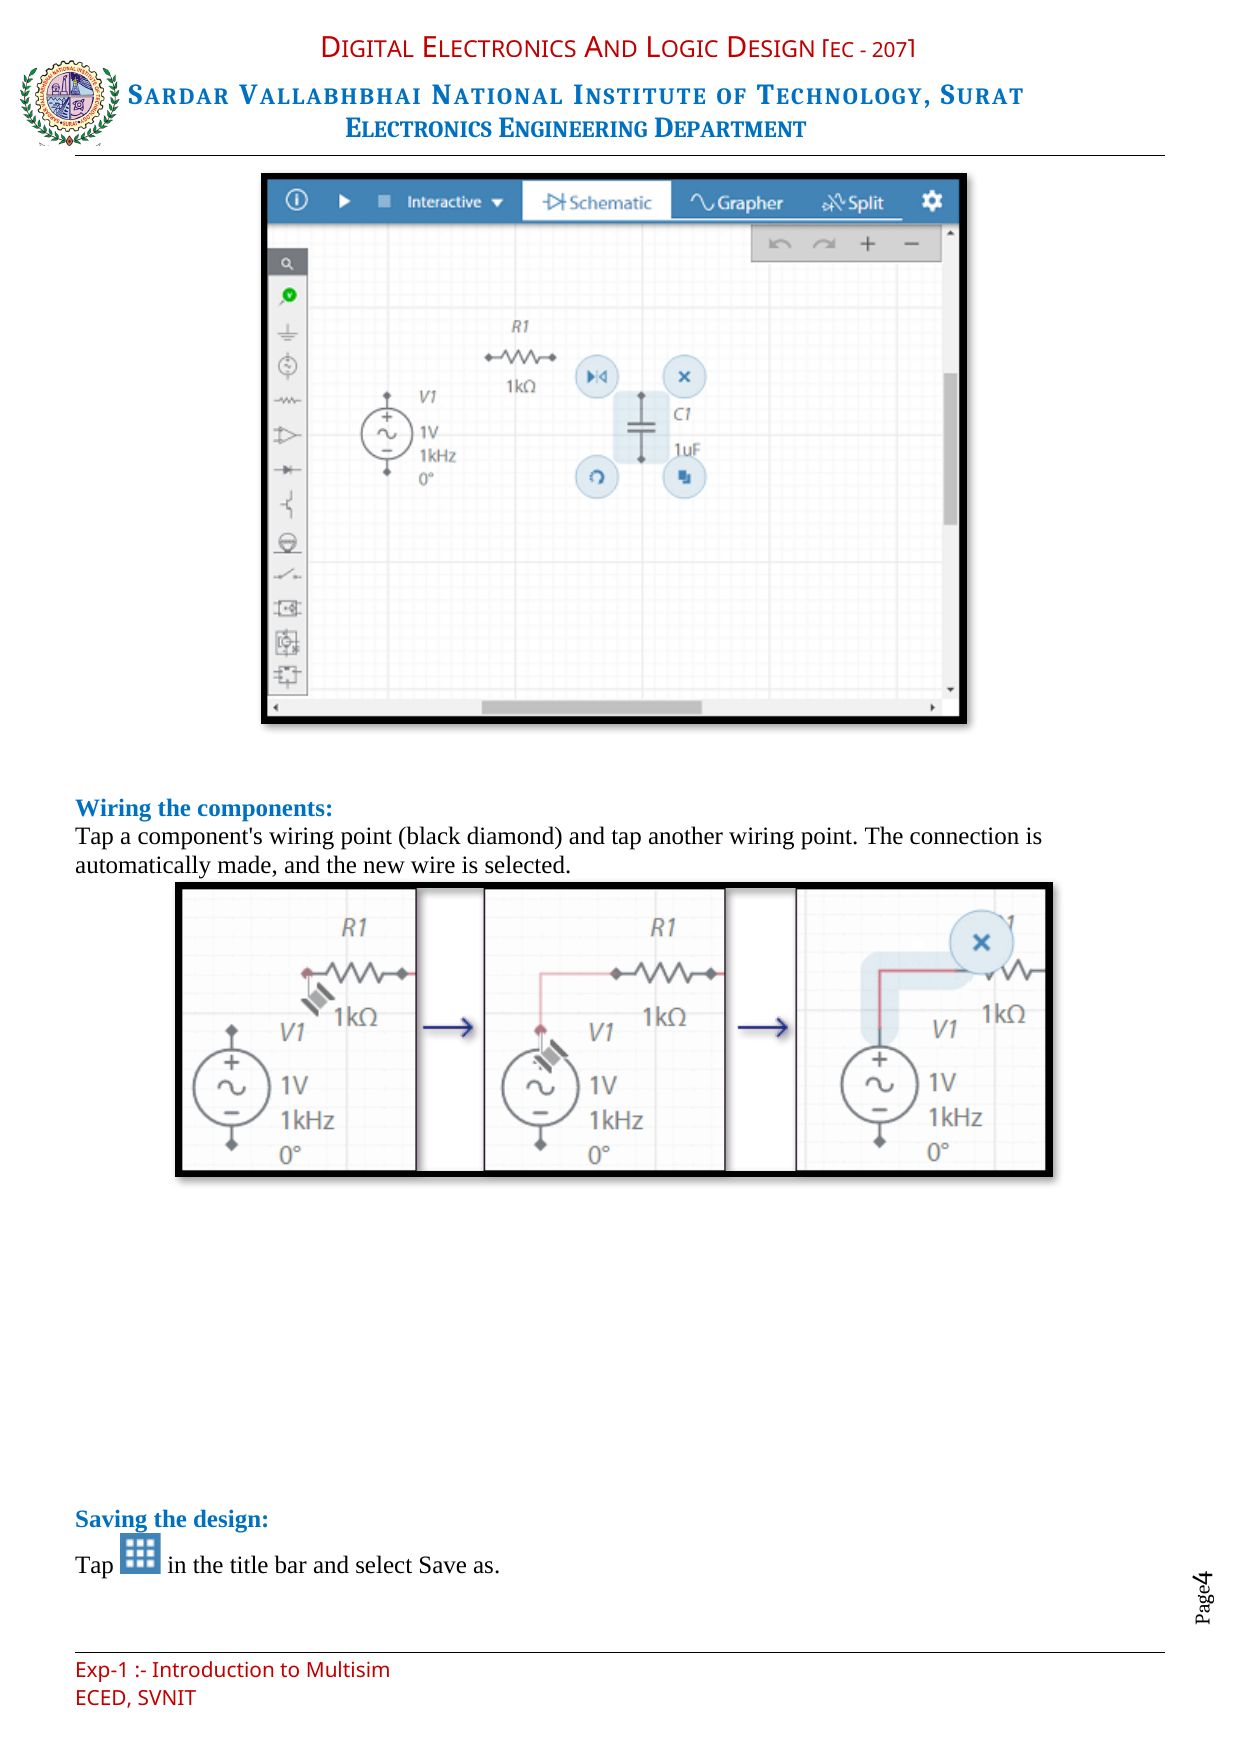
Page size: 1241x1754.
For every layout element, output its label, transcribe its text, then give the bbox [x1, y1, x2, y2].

picture [19, 60, 120, 146]
text Wiring the components: [75, 793, 1165, 821]
picture [267, 179, 961, 718]
text Tap in the title bar and select Save as. [75, 1533, 1165, 1579]
picture [120, 1533, 161, 1574]
picture [181, 888, 1046, 1171]
text Saving the design: [75, 1504, 1165, 1533]
text Tap a component's wiring point (black diamond) and tap another wiring point. The connection is automatically made, and the new wire is selected. [75, 821, 1165, 879]
